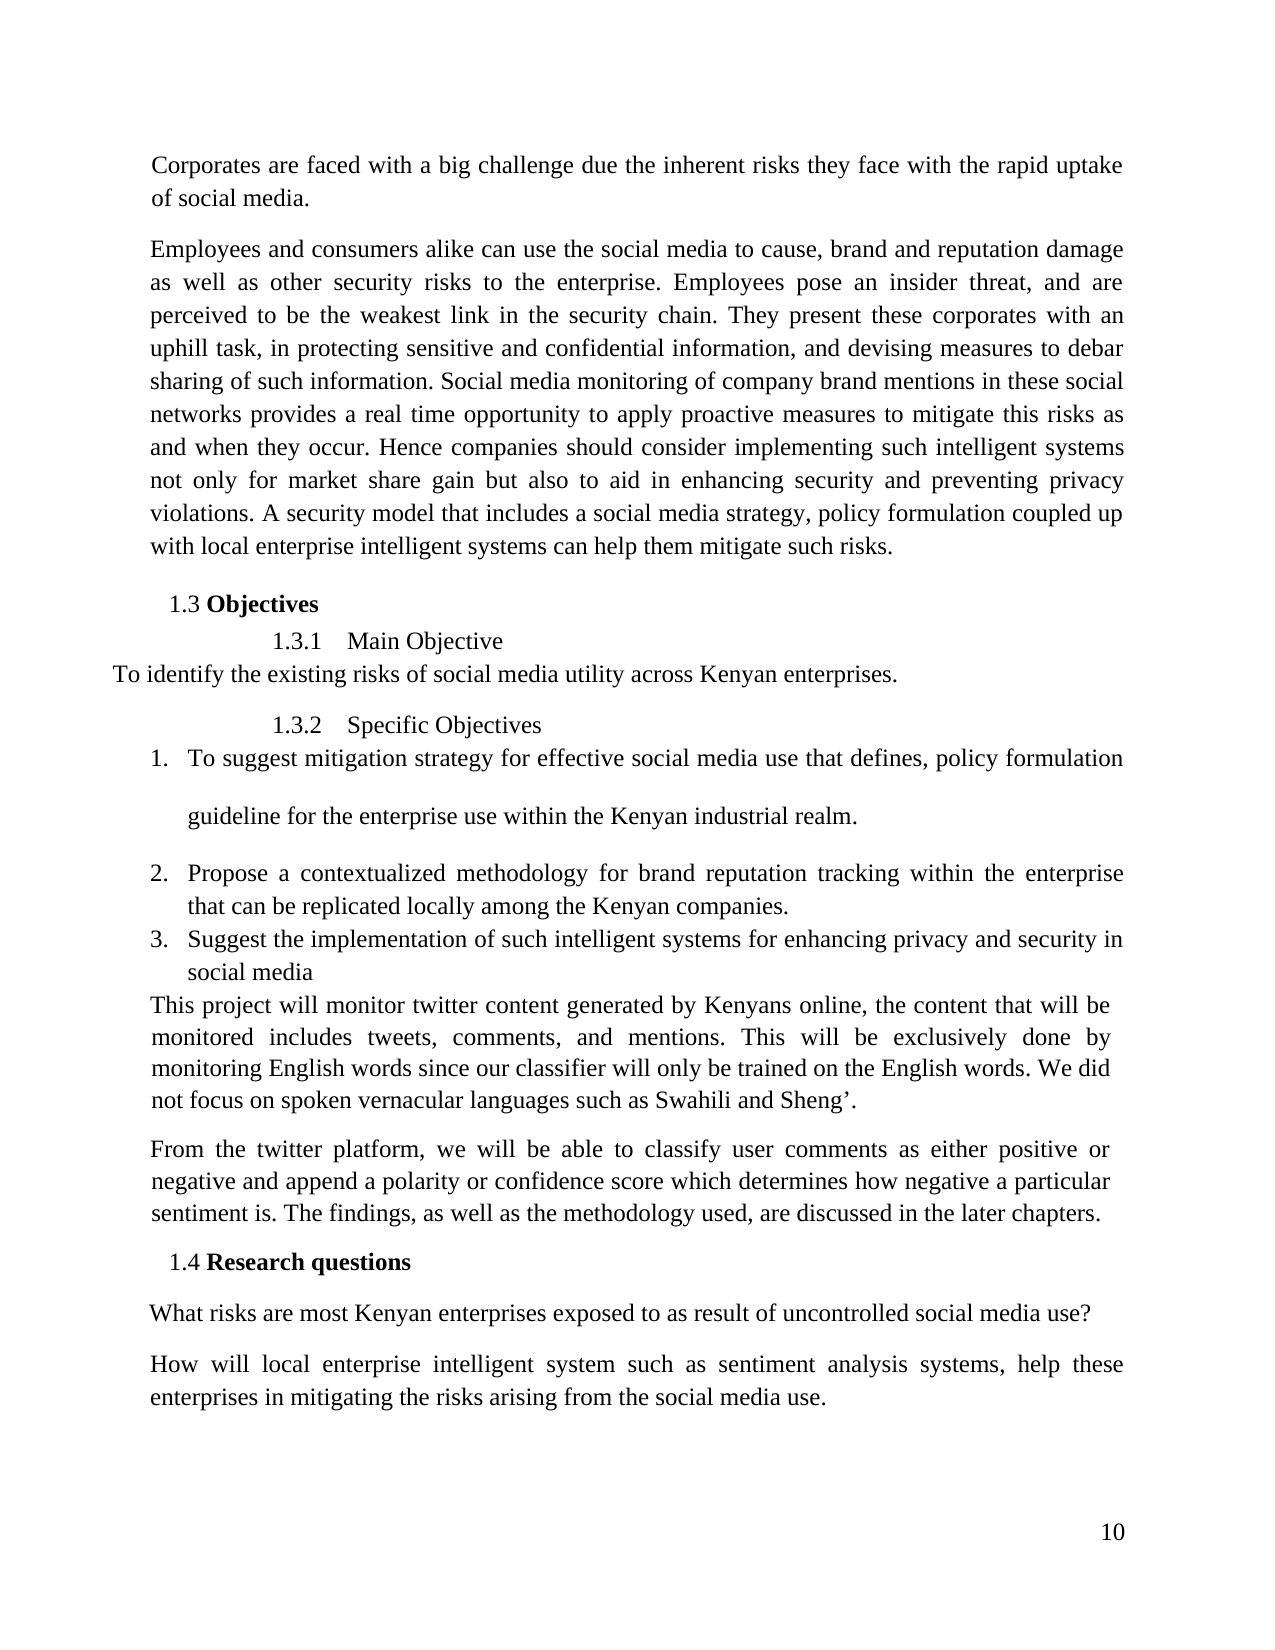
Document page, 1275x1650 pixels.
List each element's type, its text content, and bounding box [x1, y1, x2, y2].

text From the twitter platform, we will be able to classify user comments as either positive or negative and append a polarity or confidence score which determines how negative a particular sentiment is. The findings, as well as the methodology used, are discussed in the later chapters. [150, 1134, 1112, 1226]
list Specific Objectives [272, 710, 1125, 739]
list To suggest mitigation strategy for effective social media use that defines, policy formulation guideline for the enterprise use within the Kenyan industrial realm. [150, 743, 1125, 829]
list Research questions [169, 1247, 1125, 1276]
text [150, 150, 1125, 212]
list Objectives [169, 589, 1125, 618]
text Employees and consumers alike can use the social media to cause, brand and reputation damage as well as other security risks to the enterprise. Employees pose an insider threat, and are perceived to be the weakest link in the security chain. They present these corporates with an uphill task, in protecting sensitive and confidential information, and devising measures to debar sharing of such information. Social media monitoring of company brand mentions in these social networks provides a real time opportunity to apply proactive measures to mitigate this risks as and when they occur. Hence companies should consider implementing such intelligent systems not only for market share gain but also to aid in enhancing security and preventing privacy violations. A security model that includes a social media strategy, policy formulation coupled up with local enterprise intelligent systems can help them mitigate such risks. [150, 234, 1125, 560]
list Propose a contextualized methodology for brand reputation tracking within the enterprise that can be replicated locally among the Kenyan companies. [150, 858, 1125, 920]
text What risks are most Kenyan enterprises exposed to as result of uncontrolled social media use? [149, 1298, 1125, 1327]
text How will local enterprise intelligent system such as sentiment analysis systems, help these enterprises in mitigating the risks arising from the social media use. [150, 1349, 1125, 1411]
text To identify the existing risks of social media utility across Kenyan enterprises. [112, 659, 1125, 688]
list Main Objective [272, 626, 1125, 655]
list Suggest the implementation of such intelligent systems for enhancing privacy and security in social media [150, 924, 1125, 986]
text This project will monitor twitter content generated by Kenyans online, the content that will be monitored includes tweets, comments, and mentions. This will be exclusively done by monitoring English words since our classifier will only be trained on the English words. We did not focus on spoken vernacular languages such as Swahili and Sheng’. [150, 990, 1112, 1114]
